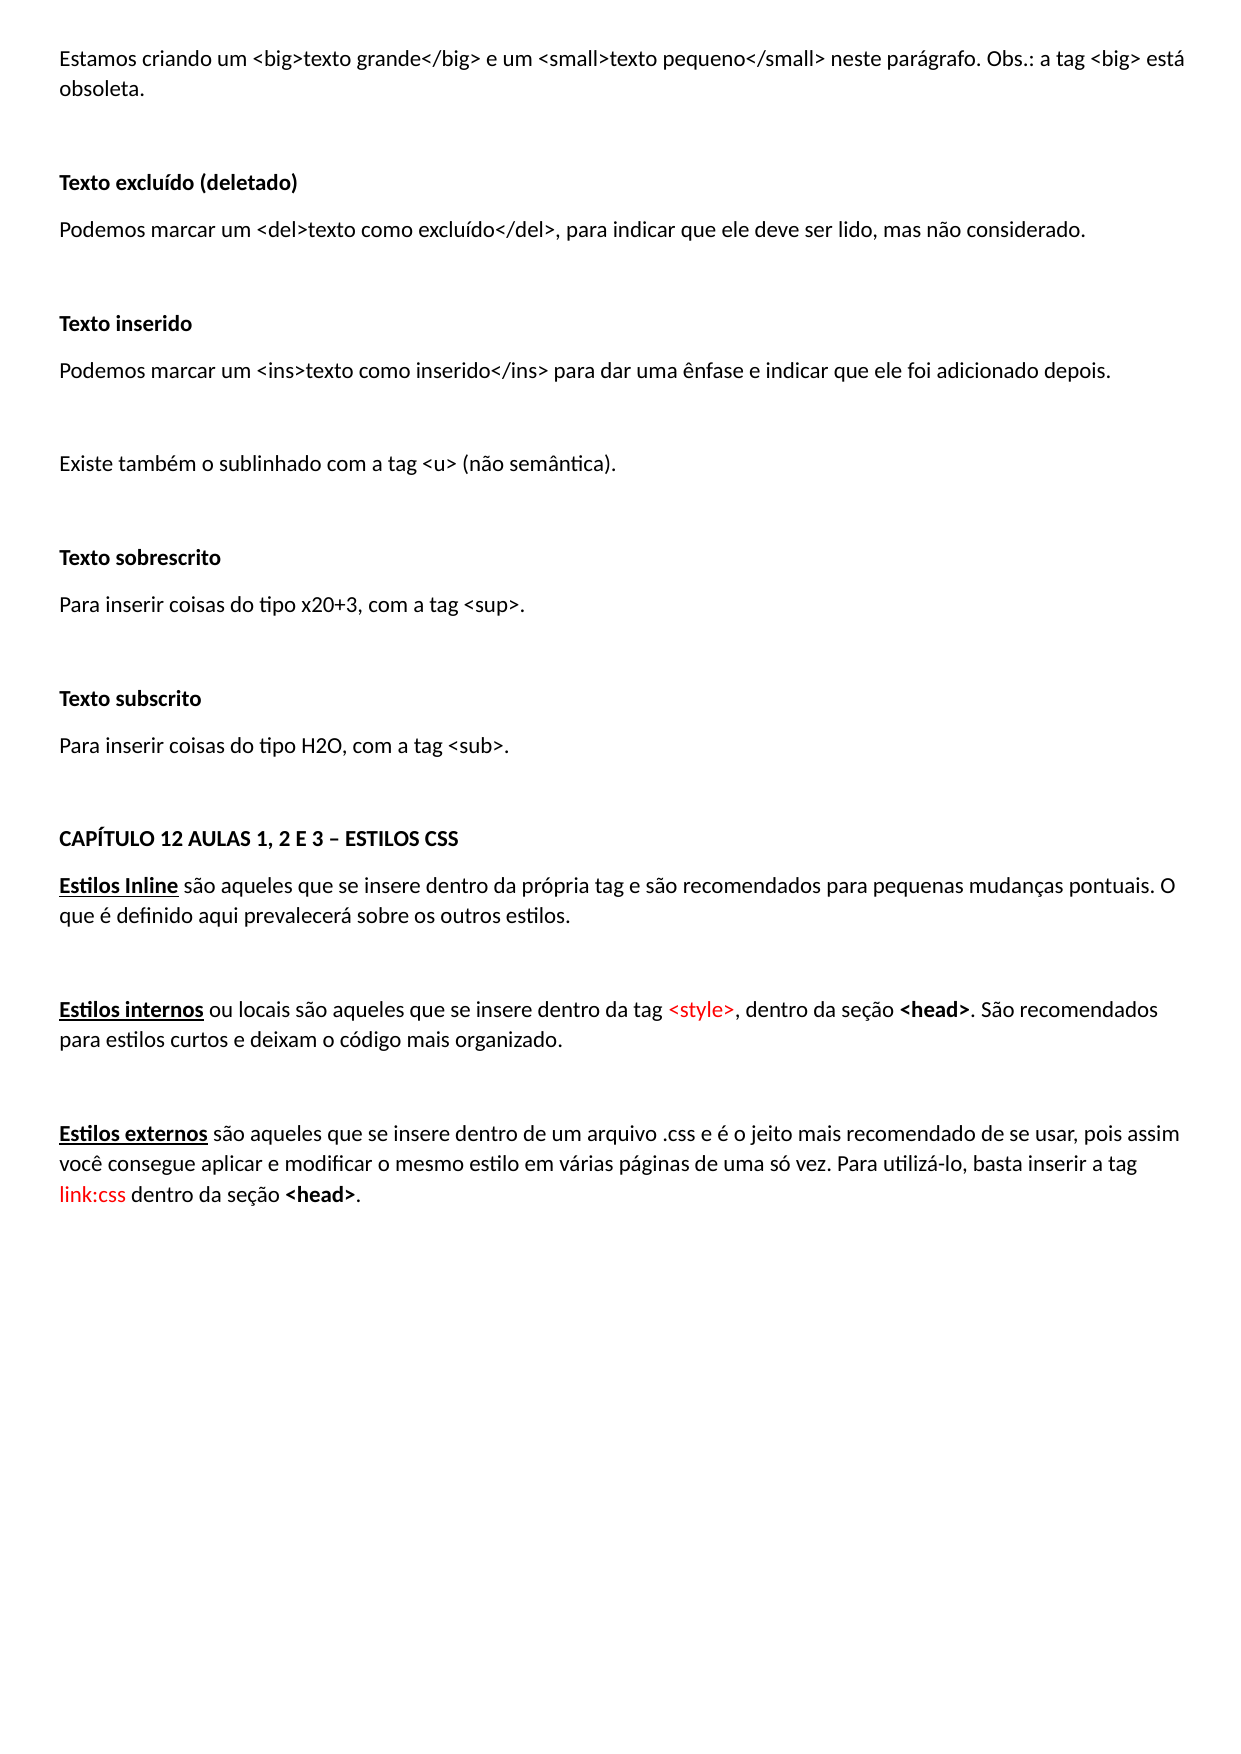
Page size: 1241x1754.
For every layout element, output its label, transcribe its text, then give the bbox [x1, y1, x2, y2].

text Podemos marcar um <del>texto como excluído</del>, para indicar que ele deve ser lido, mas não considerado. [59, 215, 1196, 243]
text Texto inserido [59, 309, 1196, 337]
text Estilos externos são aqueles que se insere dentro de um arquivo .css e é o jeito mais recomendado de se usar, pois assim você consegue aplicar e modificar o mesmo estilo em várias páginas de uma só vez. Para utilizá-lo, basta inserir a tag link:css dentro da seção <head>. [59, 1119, 1196, 1208]
text Estilos internos ou locais são aqueles que se insere dentro da tag <style>, dentro da seção <head>. São recomendados para estilos curtos e deixam o código mais organizado. [59, 995, 1196, 1054]
text Podemos marcar um <ins>texto como inserido</ins> para dar uma ênfase e indicar que ele foi adicionado depois. [59, 356, 1196, 384]
text Texto sobrescrito [59, 543, 1196, 571]
text Estilos Inline são aqueles que se insere dentro da própria tag e são recomendados para pequenas mudanças pontuais. O que é definido aqui prevalecerá sobre os outros estilos. [59, 871, 1196, 930]
text Texto excluído (deletado) [59, 168, 1196, 196]
text Existe também o sublinhado com a tag <u> (não semântica). [59, 449, 1196, 478]
text Texto subscrito [59, 684, 1196, 712]
text CAPÍTULO 12 AULAS 1, 2 E 3 – ESTILOS CSS [59, 824, 1196, 853]
text Para inserir coisas do tipo H2O, com a tag <sub>. [59, 731, 1196, 759]
text Estamos criando um <big>texto grande</big> e um <small>texto pequeno</small> neste parágrafo. Obs.: a tag <big> está obsoleta. [59, 44, 1196, 103]
text Para inserir coisas do tipo x20+3, com a tag <sup>. [59, 590, 1196, 618]
